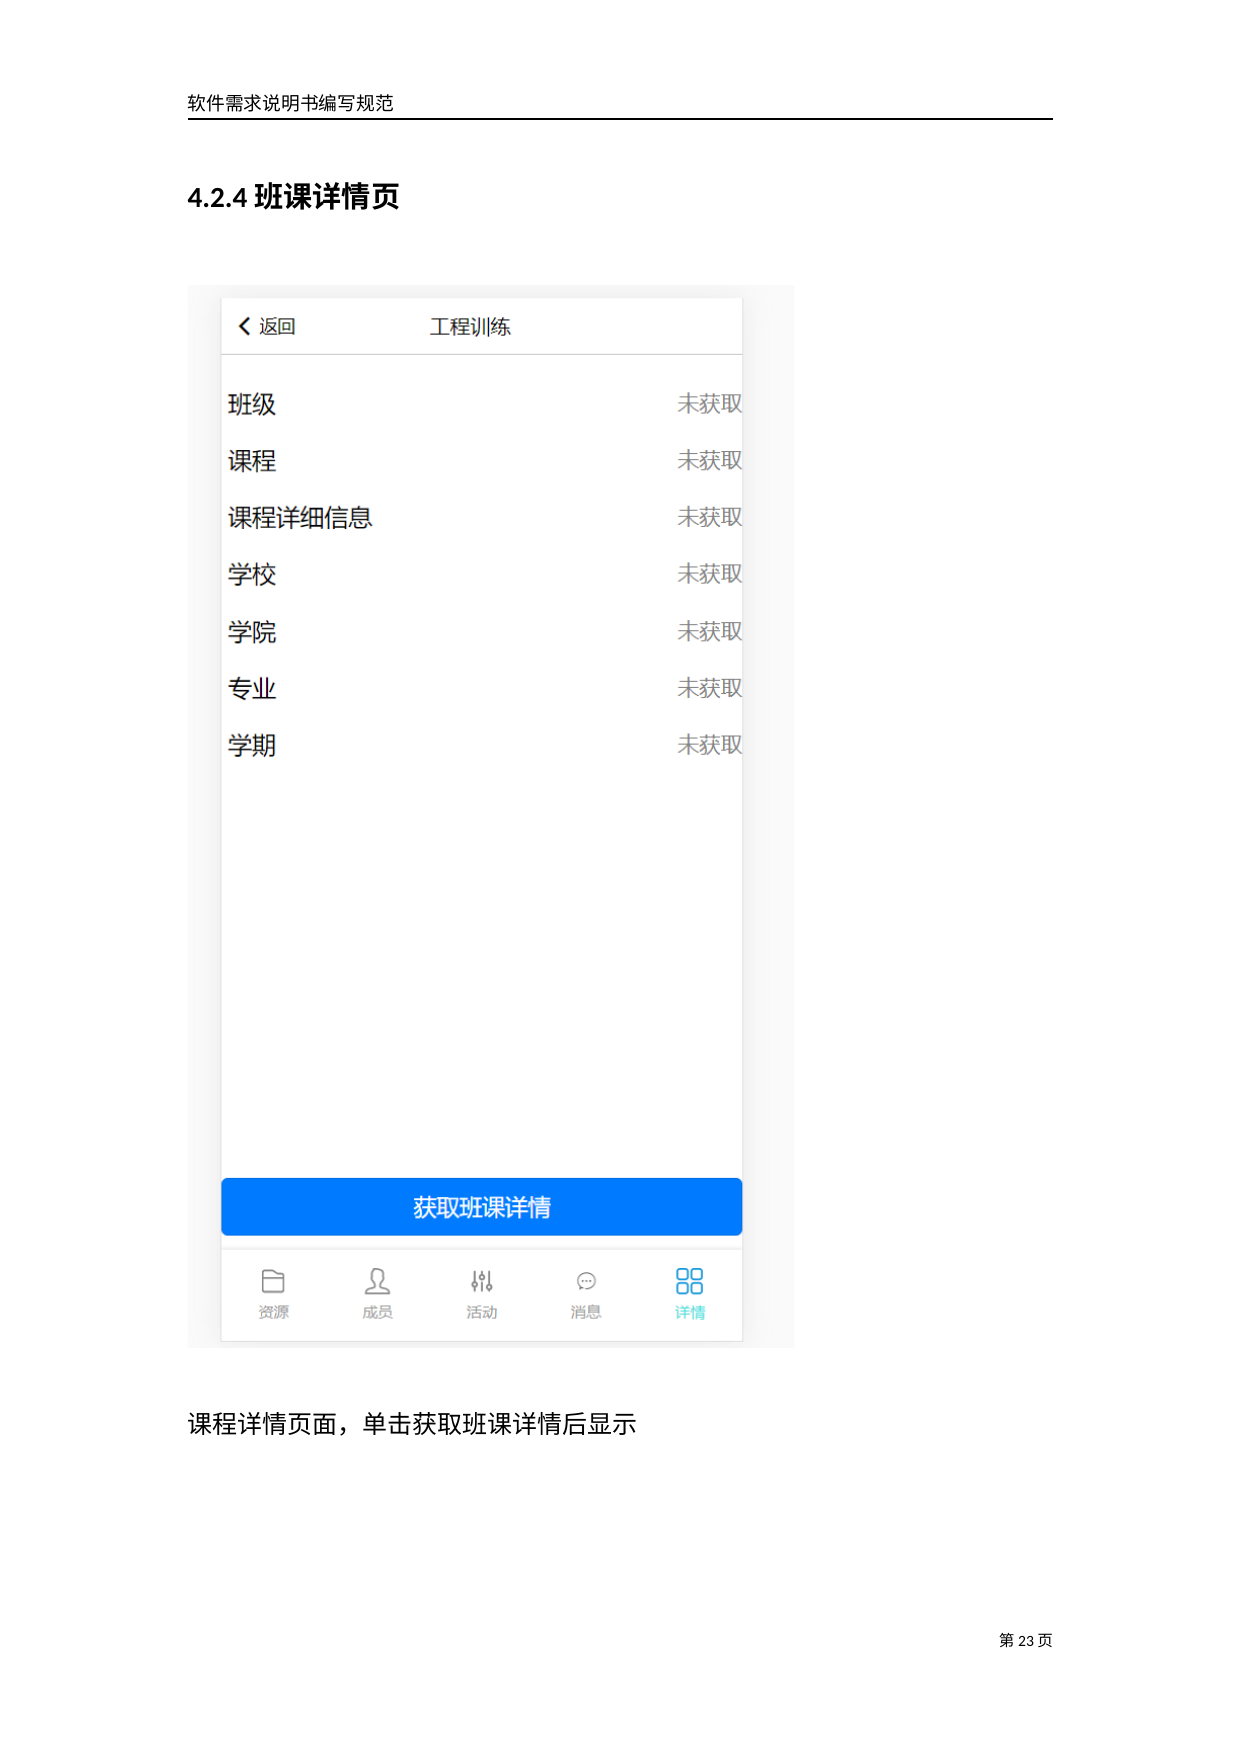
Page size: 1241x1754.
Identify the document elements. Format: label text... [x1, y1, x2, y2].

picture [187, 285, 795, 1348]
text 课程详情页面，单击获取班课详情后显示 [187, 1390, 1053, 1455]
subtitle 4.2.4 班课详情页 [187, 162, 1053, 227]
